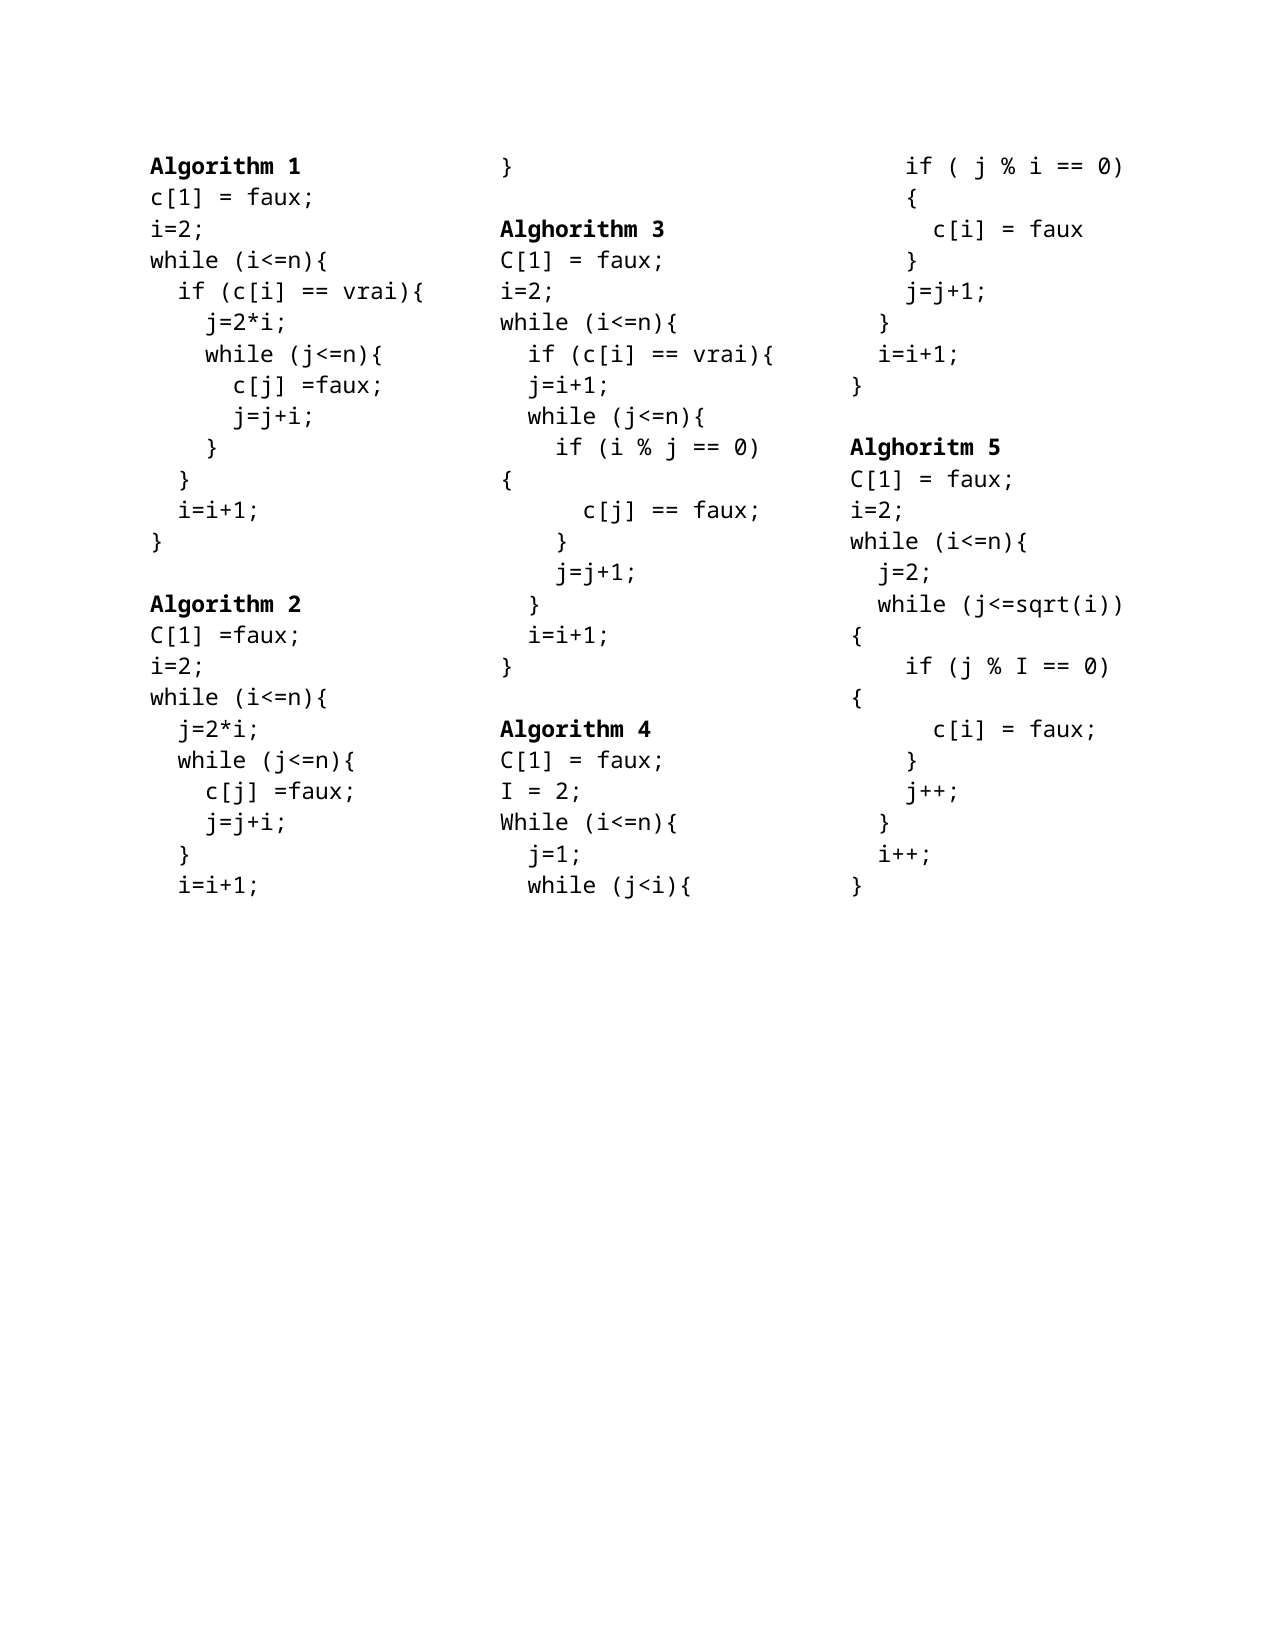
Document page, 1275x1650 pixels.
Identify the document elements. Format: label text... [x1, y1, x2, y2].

text } [850, 869, 1125, 900]
text i=2; [150, 650, 425, 681]
text Algorithm 1 [150, 150, 425, 181]
text while (i<=n){ [150, 244, 425, 275]
text if (i % j == 0) { [500, 431, 775, 494]
text Alghorithm 3 [500, 212, 775, 244]
text while (j<=n){ [150, 744, 425, 775]
text Algorithm 4 [500, 712, 775, 744]
text j=i+1; [500, 369, 775, 400]
text C[1] = faux; [500, 244, 775, 275]
text } [150, 837, 425, 869]
text C[1] = faux; [500, 744, 775, 775]
text while (j<i){ [500, 869, 775, 900]
text } [850, 806, 1125, 837]
text j=j+1; [850, 275, 1125, 306]
text i=i+1; [500, 619, 775, 650]
text c[j] =faux; [150, 775, 425, 806]
text c[i] = faux; [850, 712, 1125, 744]
text c[j] == faux; [500, 494, 775, 525]
text if (j % I == 0) { [850, 650, 1125, 712]
text while (j<=n){ [150, 337, 425, 369]
text j=2*i; [150, 712, 425, 744]
text i++; [850, 837, 1125, 869]
text while (j<=n){ [500, 400, 775, 431]
text i=2; [150, 212, 425, 244]
text C[1] = faux; [850, 462, 1125, 494]
text j++; [850, 775, 1125, 806]
text while (i<=n){ [500, 306, 775, 337]
text j=j+i; [150, 806, 425, 837]
text While (i<=n){ [500, 806, 775, 837]
text c[j] =faux; [150, 369, 425, 400]
text c[i] = faux [850, 212, 1125, 244]
text } [500, 150, 775, 181]
text while (j<=sqrt(i)){ [850, 587, 1125, 650]
text } [850, 744, 1125, 775]
text I = 2; [500, 775, 775, 806]
text } [850, 369, 1125, 400]
text Alghoritm 5 [850, 431, 1125, 462]
text i=2; [850, 494, 1125, 525]
text } [500, 650, 775, 681]
text while (i<=n){ [150, 681, 425, 712]
text if ( j % i == 0) [850, 150, 1125, 181]
text } [500, 525, 775, 556]
text } [150, 431, 425, 462]
text Algorithm 2 [150, 587, 425, 619]
text j=1; [500, 837, 775, 869]
text i=i+1; [850, 337, 1125, 369]
text } [850, 244, 1125, 275]
text } [500, 587, 775, 619]
text j=2; [850, 556, 1125, 587]
text if (c[i] == vrai){ [500, 337, 775, 369]
text if (c[i] == vrai){ [150, 275, 425, 306]
text } [150, 525, 425, 556]
text } [150, 462, 425, 494]
text { [850, 181, 1125, 212]
text i=i+1; [150, 494, 425, 525]
text j=j+i; [150, 400, 425, 431]
text j=2*i; [150, 306, 425, 337]
text } [850, 306, 1125, 337]
text C[1] =faux; [150, 619, 425, 650]
text i=i+1; [150, 869, 425, 900]
text c[1] = faux; [150, 181, 425, 212]
text while (i<=n){ [850, 525, 1125, 556]
text i=2; [500, 275, 775, 306]
text j=j+1; [500, 556, 775, 587]
